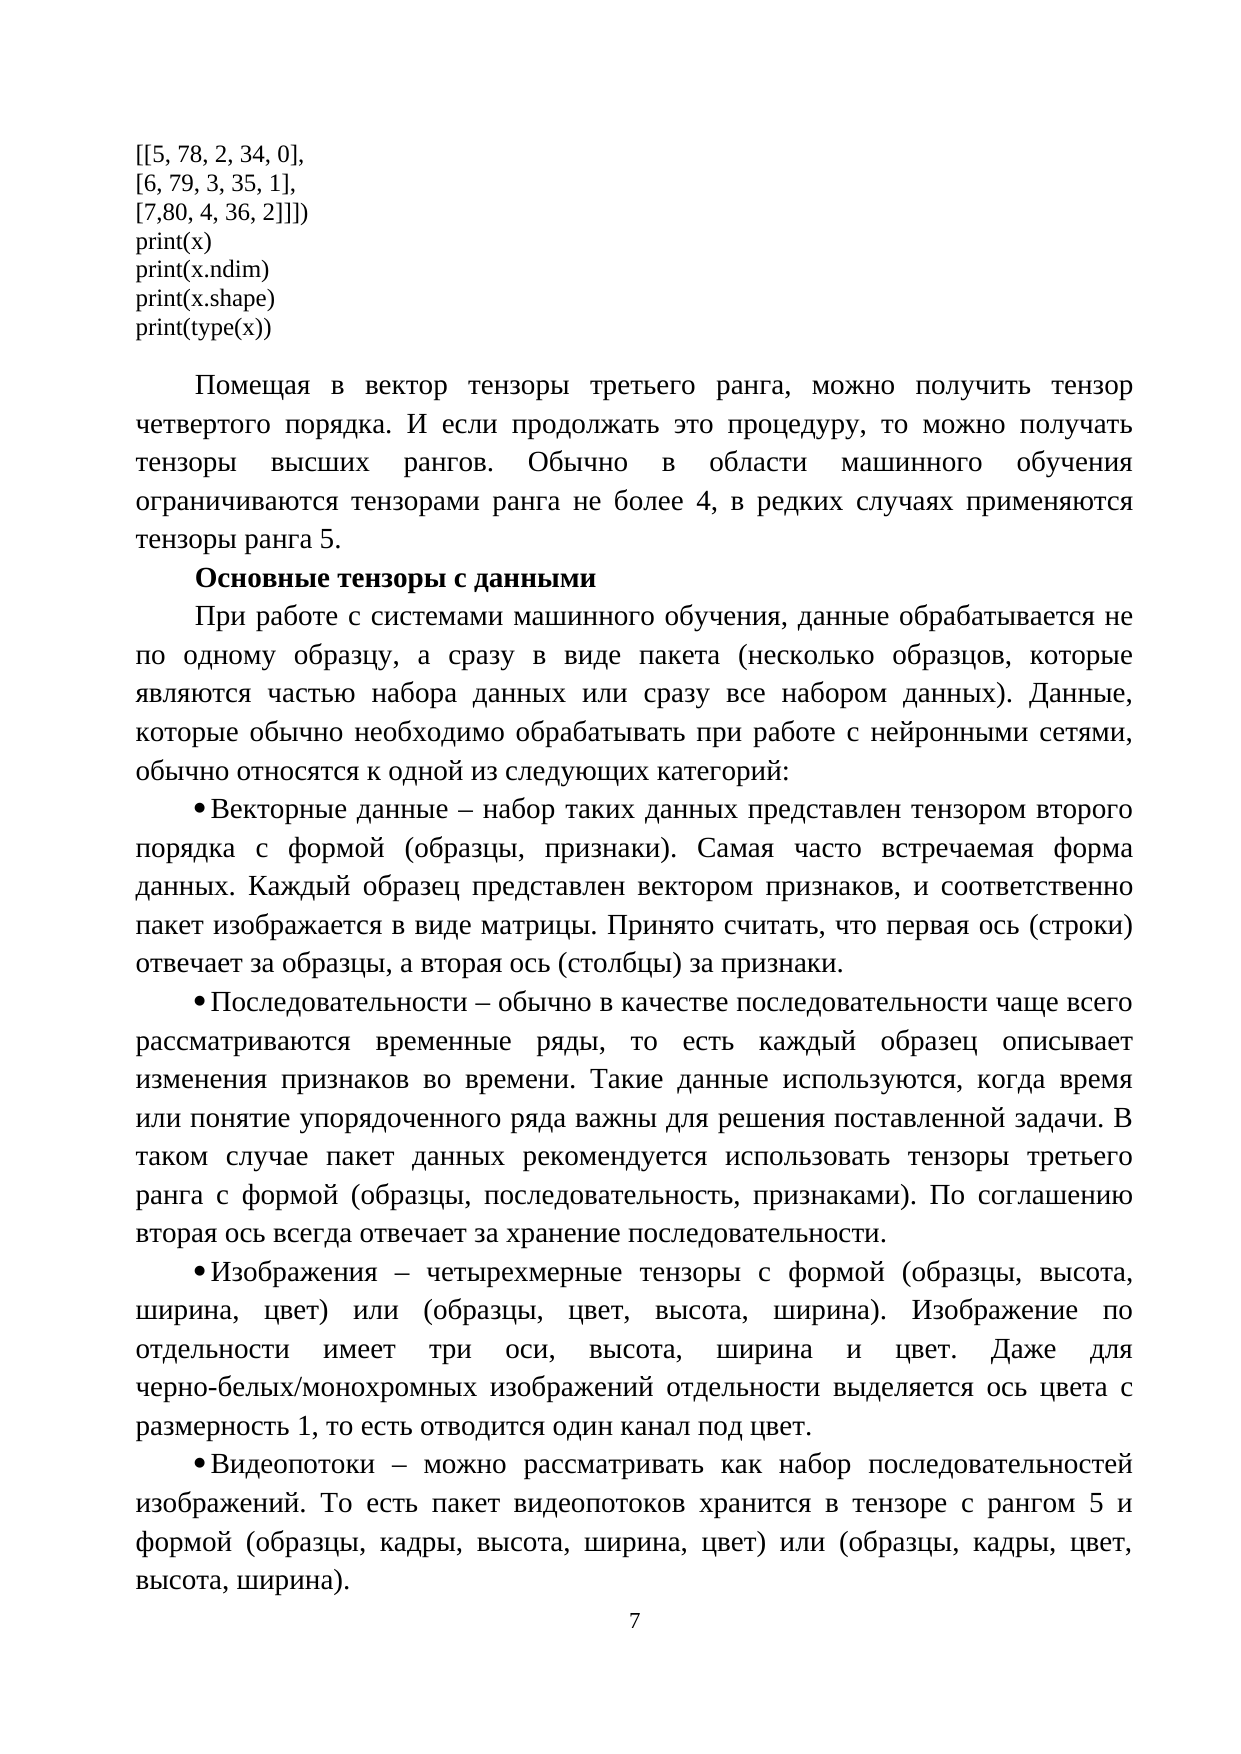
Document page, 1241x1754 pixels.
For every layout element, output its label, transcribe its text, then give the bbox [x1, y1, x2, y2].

text [6, 79, 3, 35, 1], [135, 168, 1134, 197]
text Помещая в вектор тензоры третьего ранга, можно получить тензор четвертого порядка. И если продолжать это процедуру, то можно получать тензоры высших рангов. Обычно в области машинного обучения ограничиваются тензорами ранга не более 4, в редких случаях применяются тензоры ранга 5. [135, 367, 1134, 555]
list Векторные данные – набор таких данных представлен тензором второго порядка с формой (образцы, признаки). Самая часто встречаемая форма данных. Каждый образец представлен вектором признаков, и соответственно пакет изображается в виде матрицы. Принято считать, что первая ось (строки) отвечает за образцы, а вторая ось (столбцы) за признаки. [135, 791, 1134, 979]
list Видеопотоки – можно рассматривать как набор последовательностей изображений. То есть пакет видеопотоков хранится в тензоре с рангом 5 и формой (образцы, кадры, высота, ширина, цвет) или (образцы, кадры, цвет, высота, ширина). [135, 1447, 1134, 1596]
text print(x.ndim) [135, 254, 1134, 283]
text print(x.shape) [135, 283, 1134, 312]
text [[5, 78, 2, 34, 0], [135, 139, 1134, 168]
text print(x) [135, 226, 1134, 254]
text Основные тензоры с данными [135, 560, 1134, 593]
text [7,80, 4, 36, 2]]]) [135, 197, 1134, 226]
text print(type(x)) [135, 312, 1134, 341]
list Изображения – четырехмерные тензоры с формой (образцы, высота, ширина, цвет) или (образцы, цвет, высота, ширина). Изображение по отдельности имеет три оси, высота, ширина и цвет. Даже для черно-белых/монохромных изображений отдельности выделяется ось цвета с размерность 1, то есть отводится один канал под цвет. [135, 1254, 1134, 1442]
list Последовательности – обычно в качестве последовательности чаще всего рассматриваются временные ряды, то есть каждый образец описывает изменения признаков во времени. Такие данные используются, когда время или понятие упорядоченного ряда важны для решения поставленной задачи. В таком случае пакет данных рекомендуется использовать тензоры третьего ранга с формой (образцы, последовательность, признаками). По соглашению вторая ось всегда отвечает за хранение последовательности. [135, 984, 1134, 1249]
text При работе с системами машинного обучения, данные обрабатывается не по одному образцу, а сразу в виде пакета (несколько образцов, которые являются частью набора данных или сразу все набором данных). Данные, которые обычно необходимо обрабатывать при работе с нейронными сетями, обычно относятся к одной из следующих категорий: [135, 598, 1134, 786]
